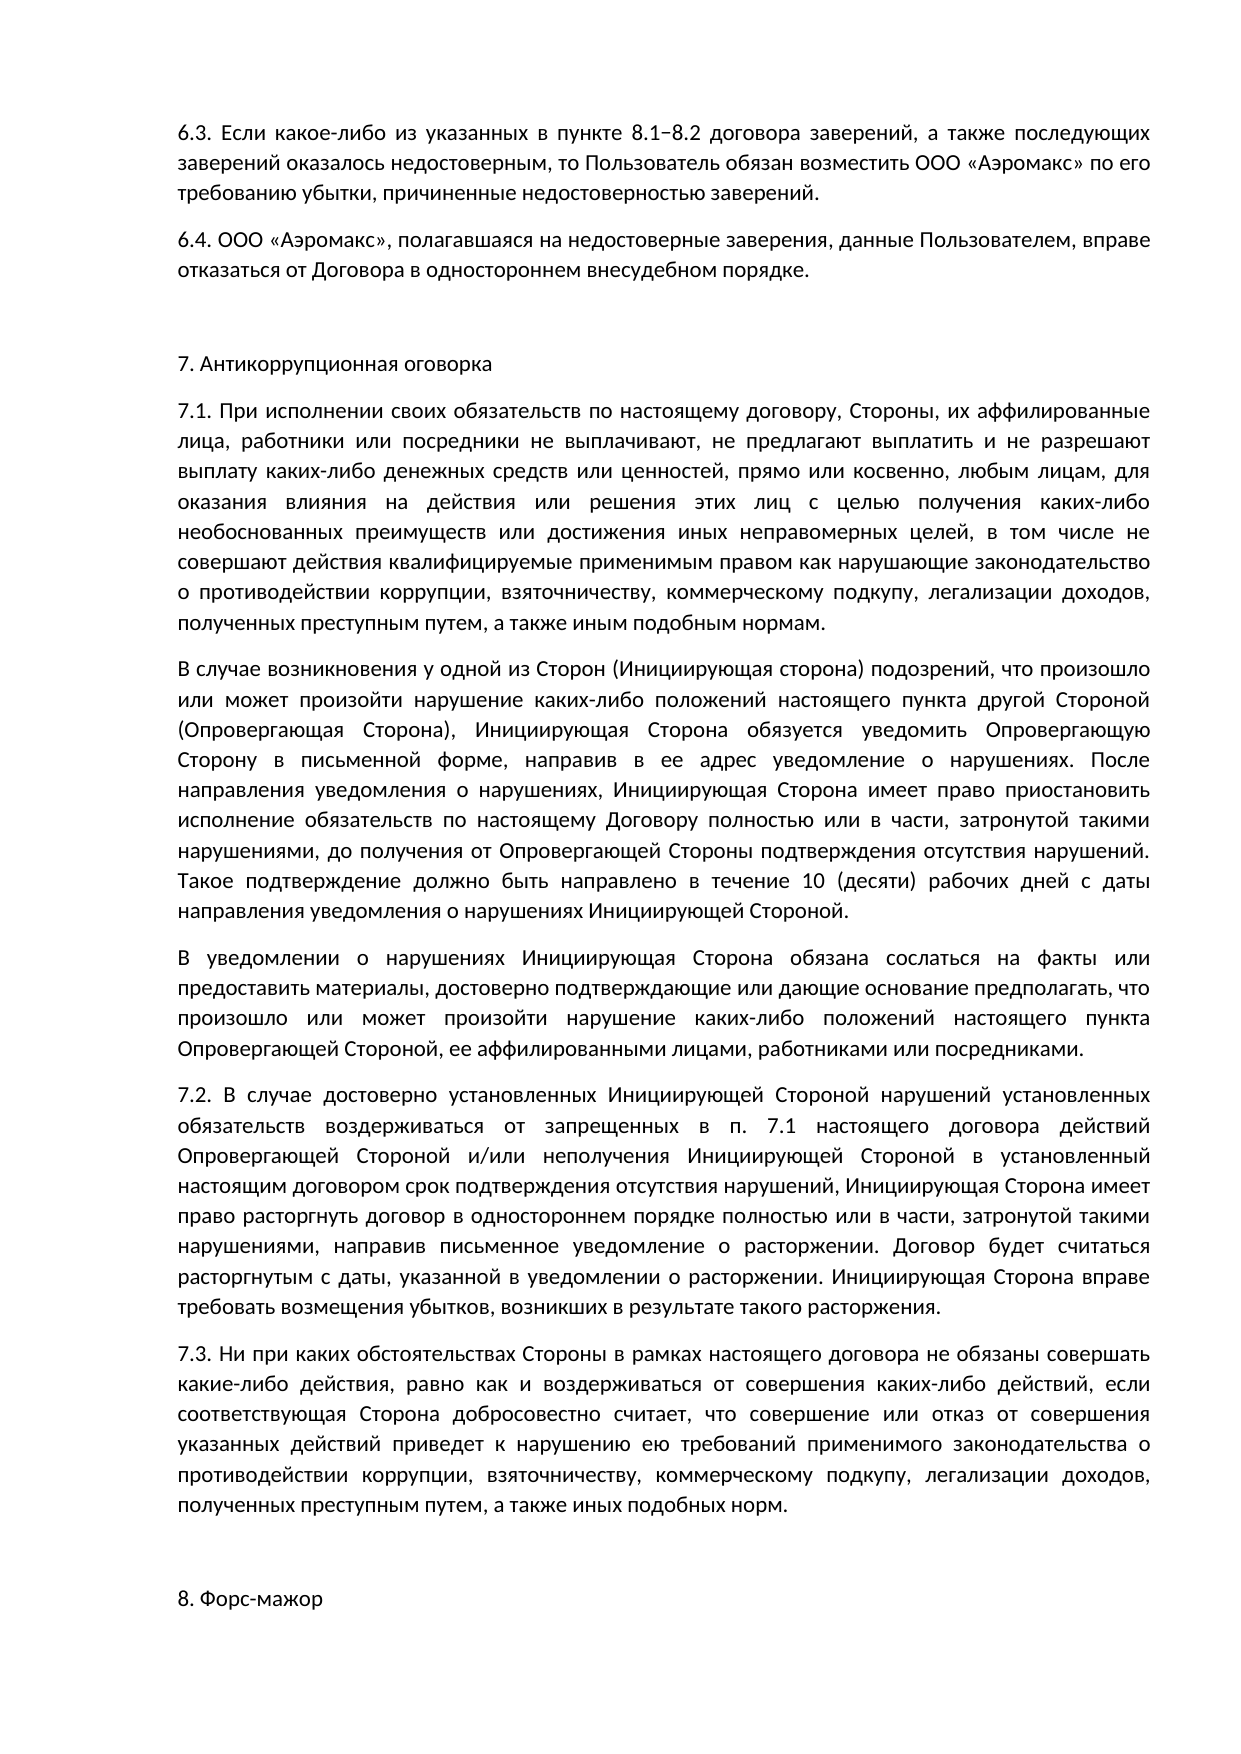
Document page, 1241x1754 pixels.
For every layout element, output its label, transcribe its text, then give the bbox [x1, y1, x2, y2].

text 7. Антикоррупционная оговорка [177, 349, 1152, 377]
text 7.2. В случае достоверно установленных Инициирующей Стороной нарушений установленных обязательств воздерживаться от запрещенных в п. 7.1 настоящего договора действий Опровергающей Стороной и/или неполучения Инициирующей Стороной в установленный настоящим договором срок подтверждения отсутствия нарушений, Инициирующая Сторона имеет право расторгнуть договор в одностороннем порядке полностью или в части, затронутой такими нарушениями, направив письменное уведомление о расторжении. Договор будет считаться расторгнутым с даты, указанной в уведомлении о расторжении. Инициирующая Сторона вправе требовать возмещения убытков, возникших в результате такого расторжения. [177, 1081, 1152, 1320]
text В уведомлении о нарушениях Инициирующая Сторона обязана сослаться на факты или предоставить материалы, достоверно подтверждающие или дающие основание предполагать, что произошло или может произойти нарушение каких-либо положений настоящего пункта Опровергающей Стороной, ее аффилированными лицами, работниками или посредниками. [177, 943, 1152, 1062]
text 8. Форс-мажор [177, 1584, 1152, 1612]
text В случае возникновения у одной из Сторон (Инициирующая сторона) подозрений, что произошло или может произойти нарушение каких-либо положений настоящего пункта другой Стороной (Опровергающая Сторона), Инициирующая Сторона обязуется уведомить Опровергающую Сторону в письменной форме, направив в ее адрес уведомление о нарушениях. После направления уведомления о нарушениях, Инициирующая Сторона имеет право приостановить исполнение обязательств по настоящему Договору полностью или в части, затронутой такими нарушениями, до получения от Опровергающей Стороны подтверждения отсутствия нарушений. Такое подтверждение должно быть направлено в течение 10 (десяти) рабочих дней с даты направления уведомления о нарушениях Инициирующей Стороной. [177, 654, 1152, 924]
text 6.3. Если какое-либо из указанных в пункте 8.1−8.2 договора заверений, а также последующих заверений оказалось недостоверным, то Пользователь обязан возместить ООО «Аэромакс» по его требованию убытки, причиненные недостоверностью заверений. [177, 118, 1152, 207]
text 7.3. Ни при каких обстоятельствах Стороны в рамках настоящего договора не обязаны совершать какие-либо действия, равно как и воздерживаться от совершения каких-либо действий, если соответствующая Сторона добросовестно считает, что совершение или отказ от совершения указанных действий приведет к нарушению ею требований применимого законодательства о противодействии коррупции, взяточничеству, коммерческому подкупу, легализации доходов, полученных преступным путем, а также иных подобных норм. [177, 1339, 1152, 1518]
text 7.1. При исполнении своих обязательств по настоящему договору, Стороны, их аффилированные лица, работники или посредники не выплачивают, не предлагают выплатить и не разрешают выплату каких-либо денежных средств или ценностей, прямо или косвенно, любым лицам, для оказания влияния на действия или решения этих лиц с целью получения каких-либо необоснованных преимуществ или достижения иных неправомерных целей, в том числе не совершают действия квалифицируемые применимым правом как нарушающие законодательство о противодействии коррупции, взяточничеству, коммерческому подкупу, легализации доходов, полученных преступным путем, а также иным подобным нормам. [177, 396, 1152, 636]
text 6.4. ООО «Аэромакс», полагавшаяся на недостоверные заверения, данные Пользователем, вправе отказаться от Договора в одностороннем внесудебном порядке. [177, 225, 1152, 284]
